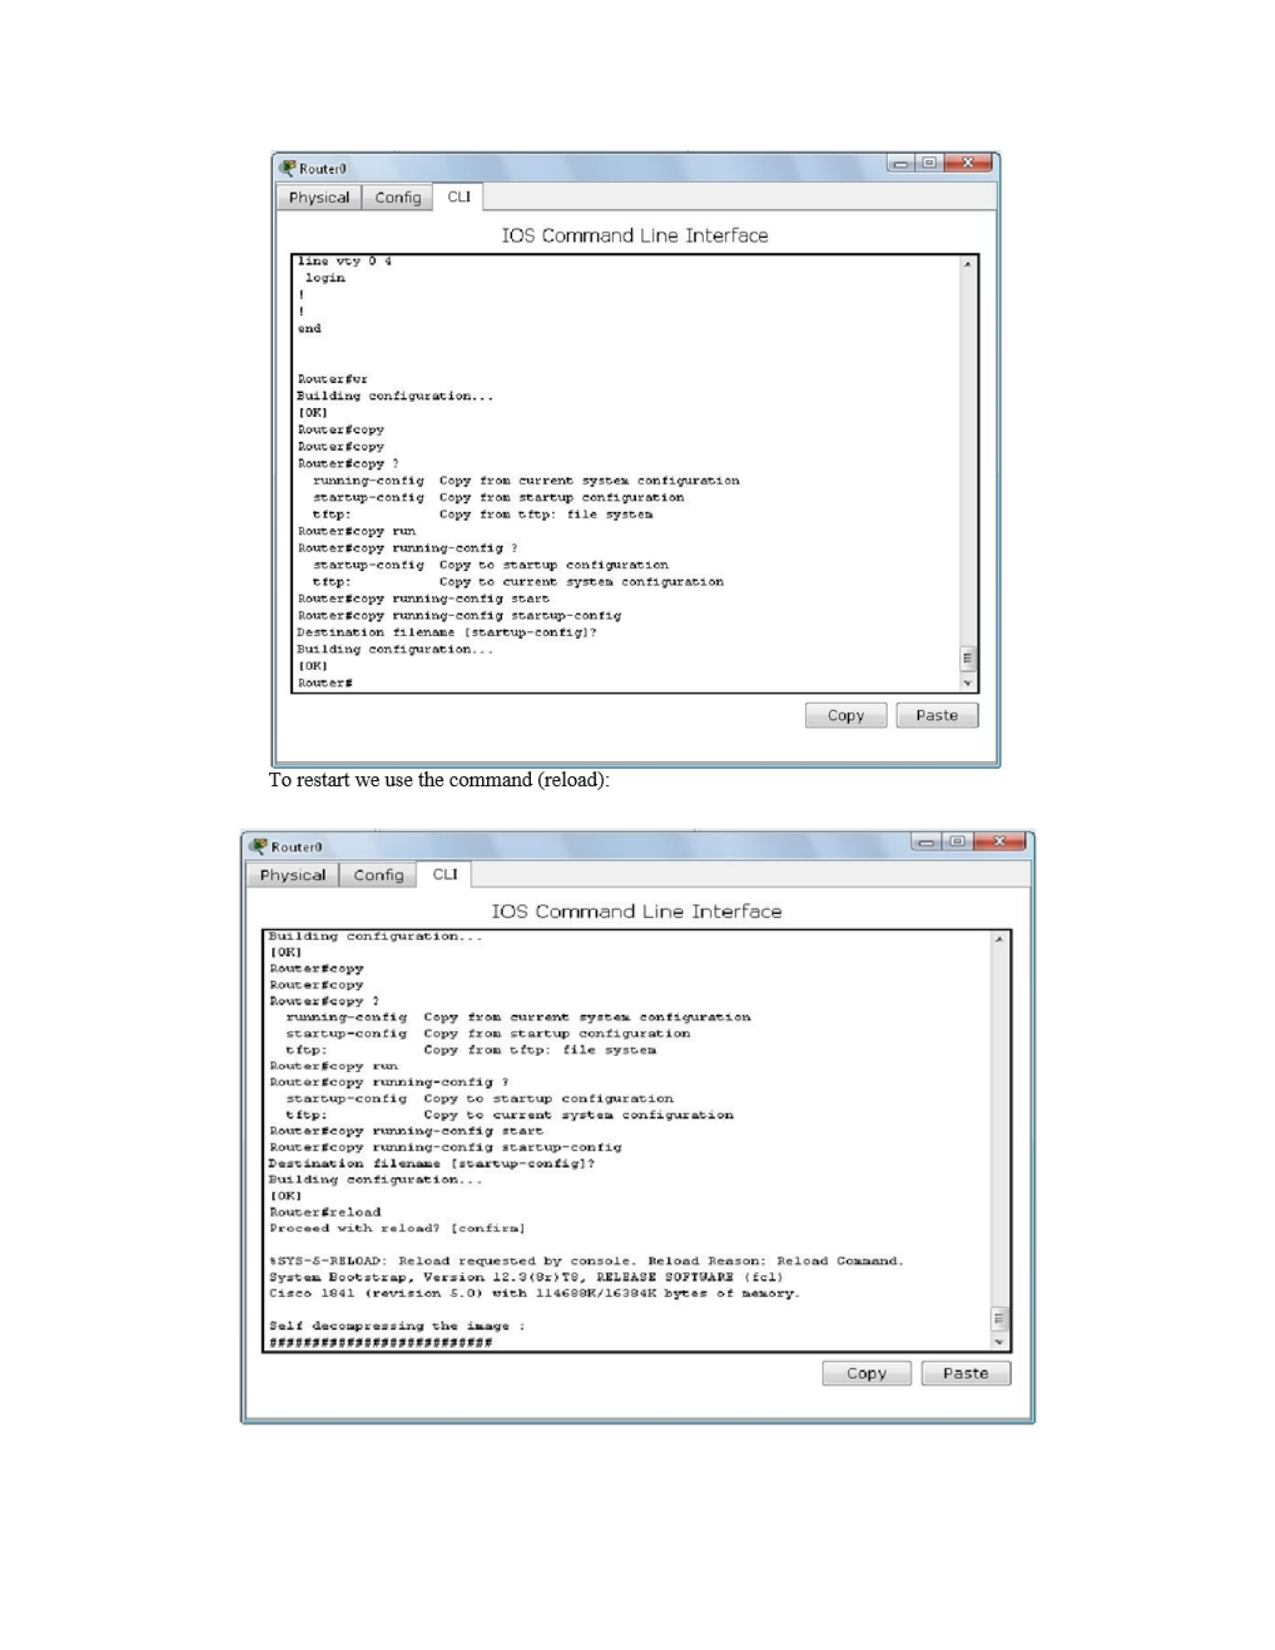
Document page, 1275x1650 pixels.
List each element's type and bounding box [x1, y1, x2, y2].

picture [237, 827, 1038, 1428]
picture [268, 150, 1007, 799]
